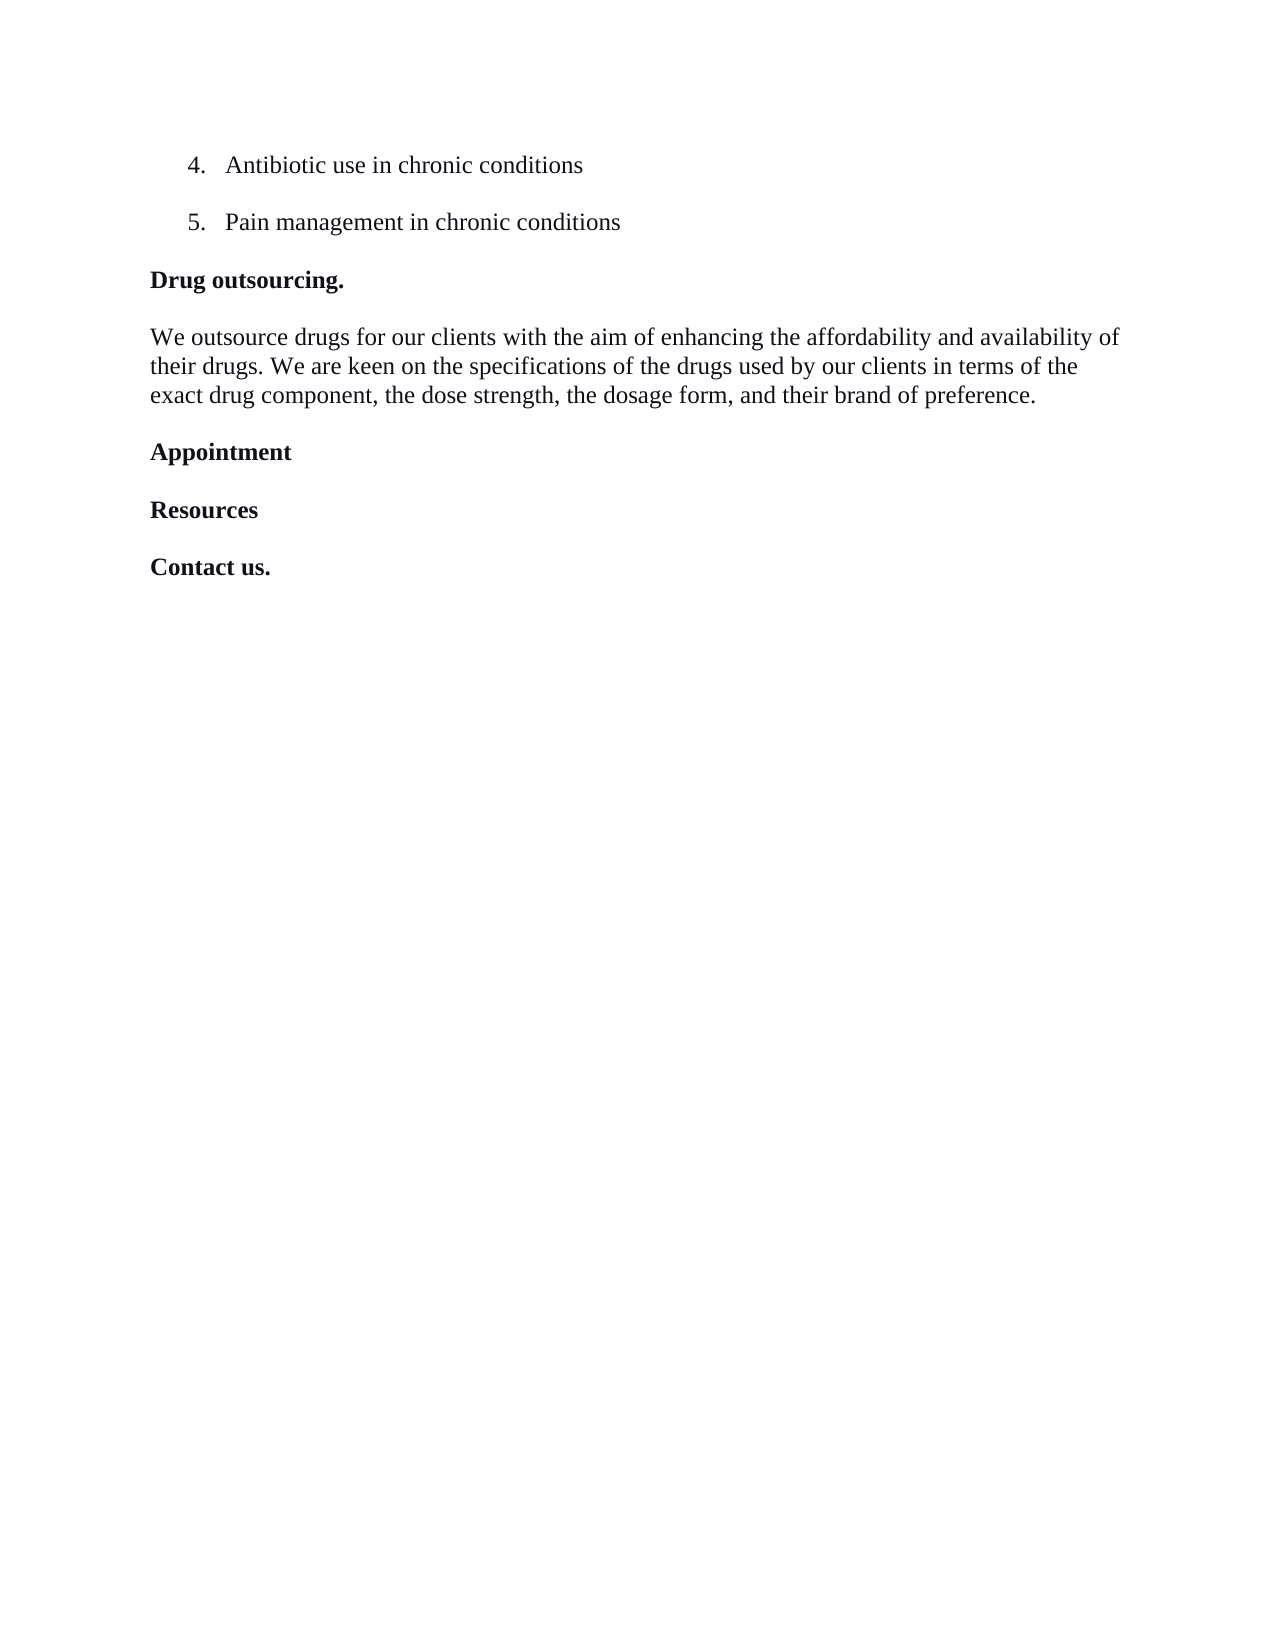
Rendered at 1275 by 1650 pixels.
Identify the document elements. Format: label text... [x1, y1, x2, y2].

list Pain management in chronic conditions [187, 207, 1125, 236]
text Appointment [150, 437, 1125, 466]
text We outsource drugs for our clients with the aim of enhancing the affordability and availability of their drugs. We are keen on the specifications of the drugs used by our clients in terms of the exact drug component, the dose strength, the dosage form, and their brand of preference. [150, 322, 1125, 409]
text Drug outsourcing. [150, 265, 1125, 294]
text Resources [150, 495, 1125, 524]
text Contact us. [150, 552, 1125, 581]
list Antibiotic use in chronic conditions [187, 150, 1125, 179]
